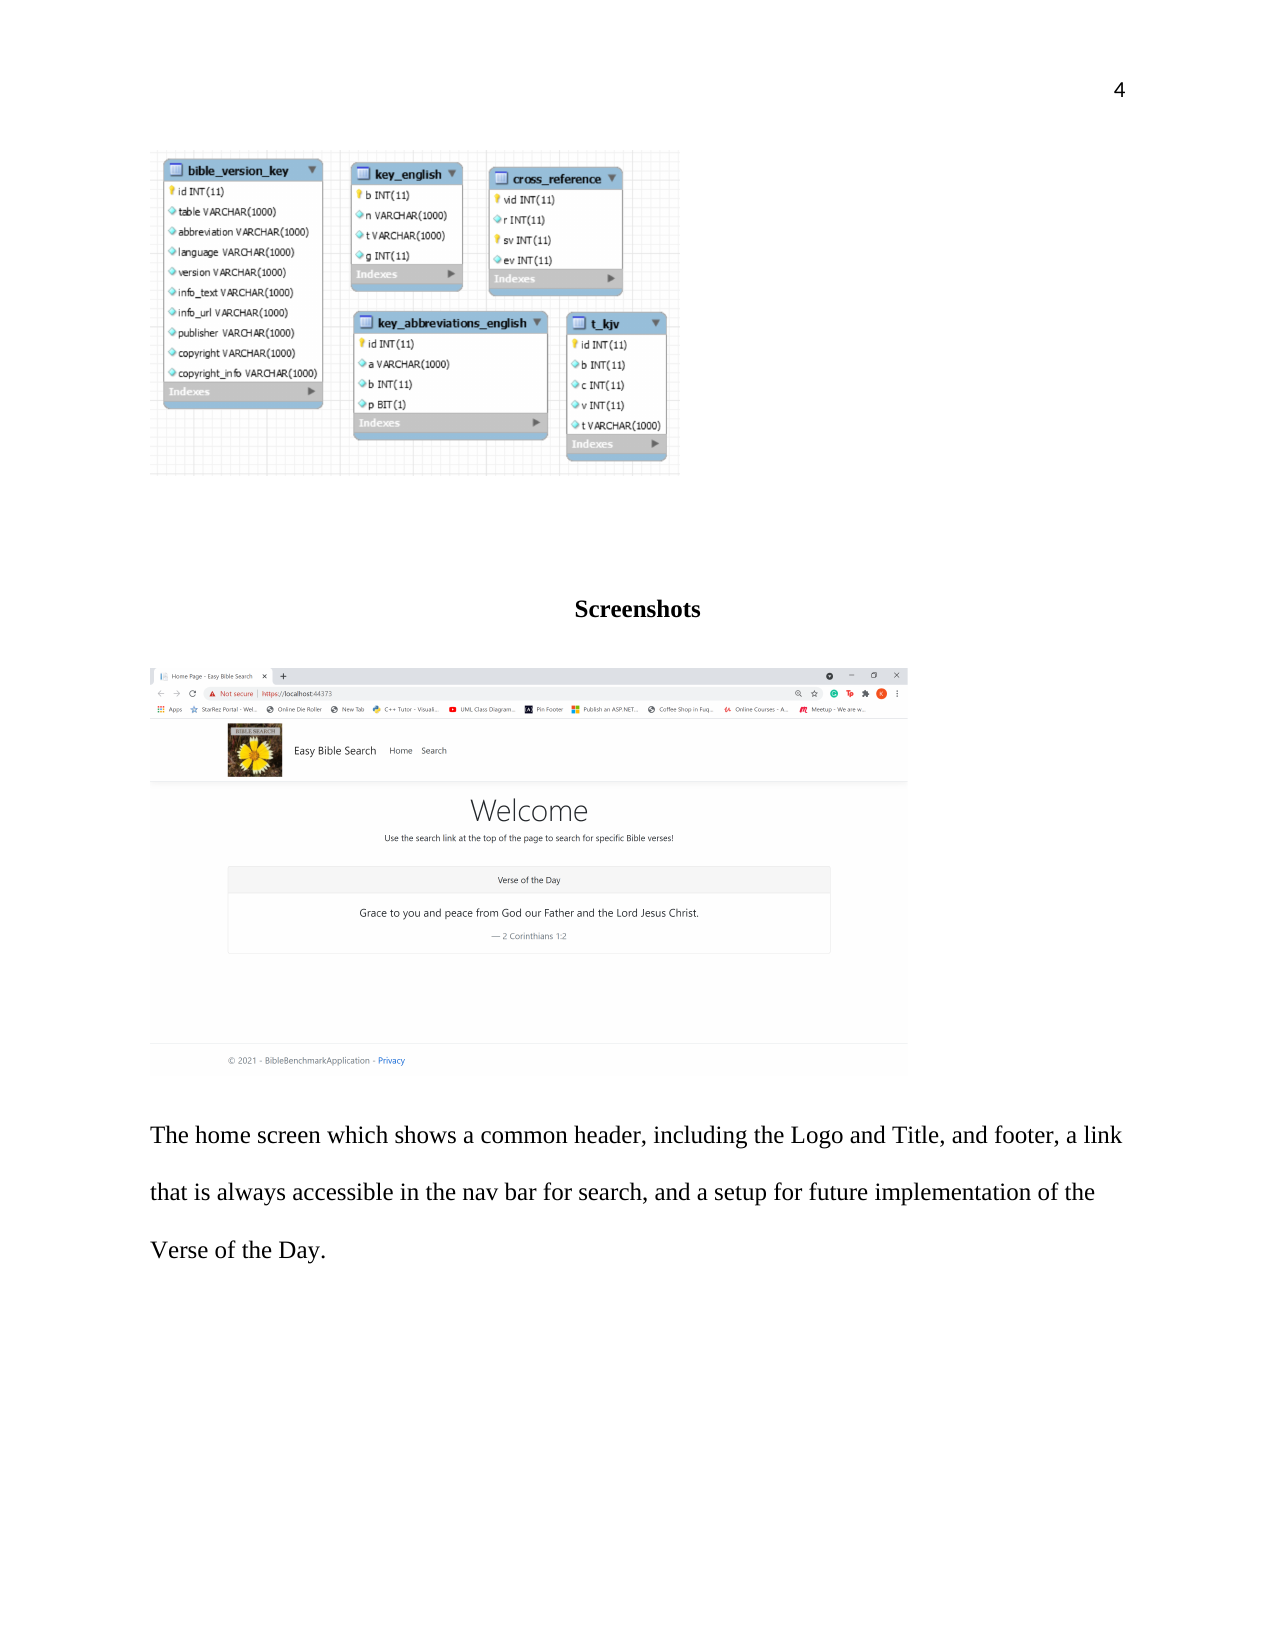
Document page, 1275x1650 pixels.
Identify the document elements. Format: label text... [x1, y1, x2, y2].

text The home screen which shows a common header, including the Logo and Title, and footer, a link that is always accessible in the nav bar for search, and a setup for future implementation of the Verse of the Day. [150, 1120, 1125, 1263]
text Screenshots [150, 594, 1125, 623]
picture [150, 150, 680, 476]
picture [150, 668, 908, 1076]
